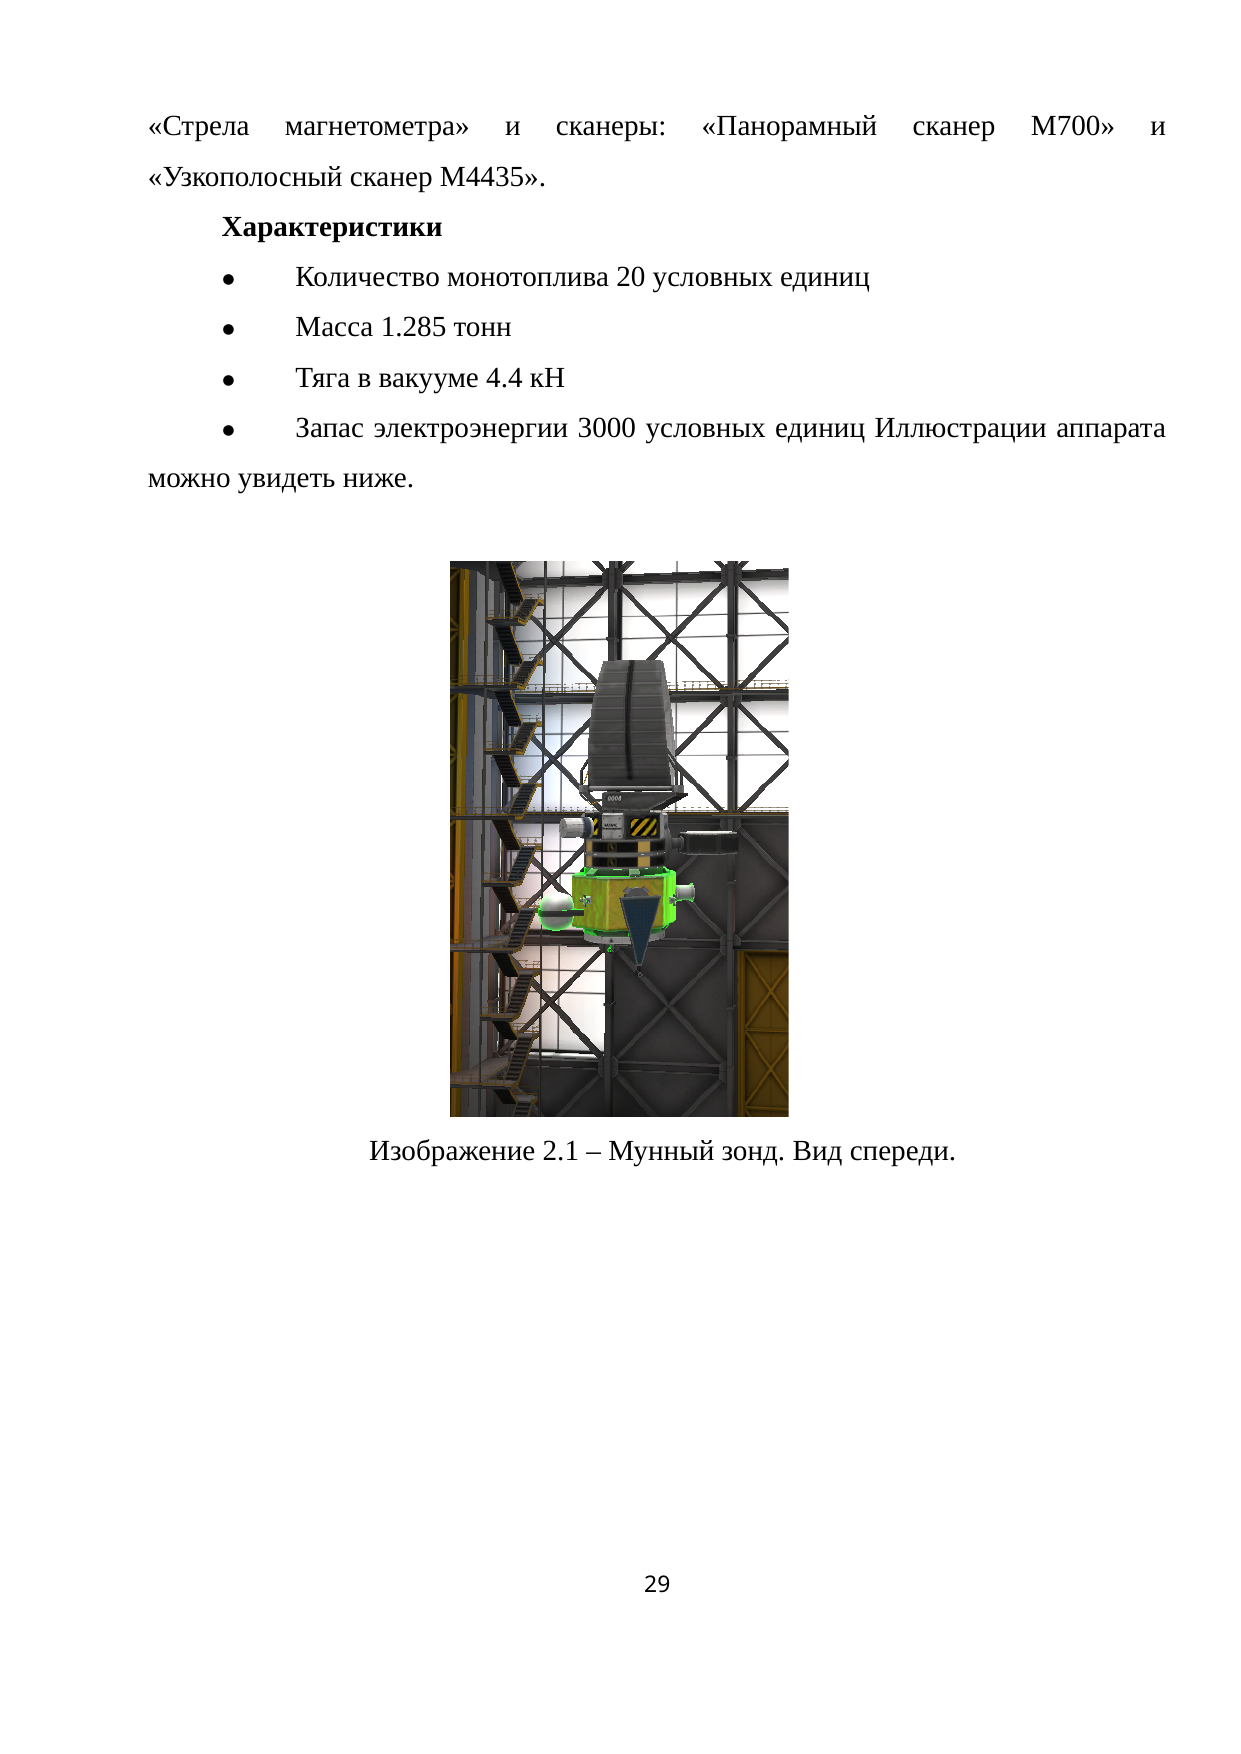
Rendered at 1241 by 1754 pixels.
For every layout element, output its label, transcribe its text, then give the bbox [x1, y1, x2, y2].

list Масса 1.285 тонн [148, 309, 1166, 343]
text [148, 108, 1166, 192]
text Характеристики [148, 209, 1166, 242]
list Запас электроэнергии 3000 условных единиц Иллюстрации аппарата можно увидеть ниже. [148, 410, 1166, 494]
list Количество монотоплива 20 условных единиц [148, 259, 1166, 293]
picture [450, 561, 789, 1117]
list Тяга в вакууме 4.4 кН [148, 360, 1166, 393]
text Изображение 2.1 – Мунный зонд. Вид спереди. [295, 1133, 1166, 1166]
